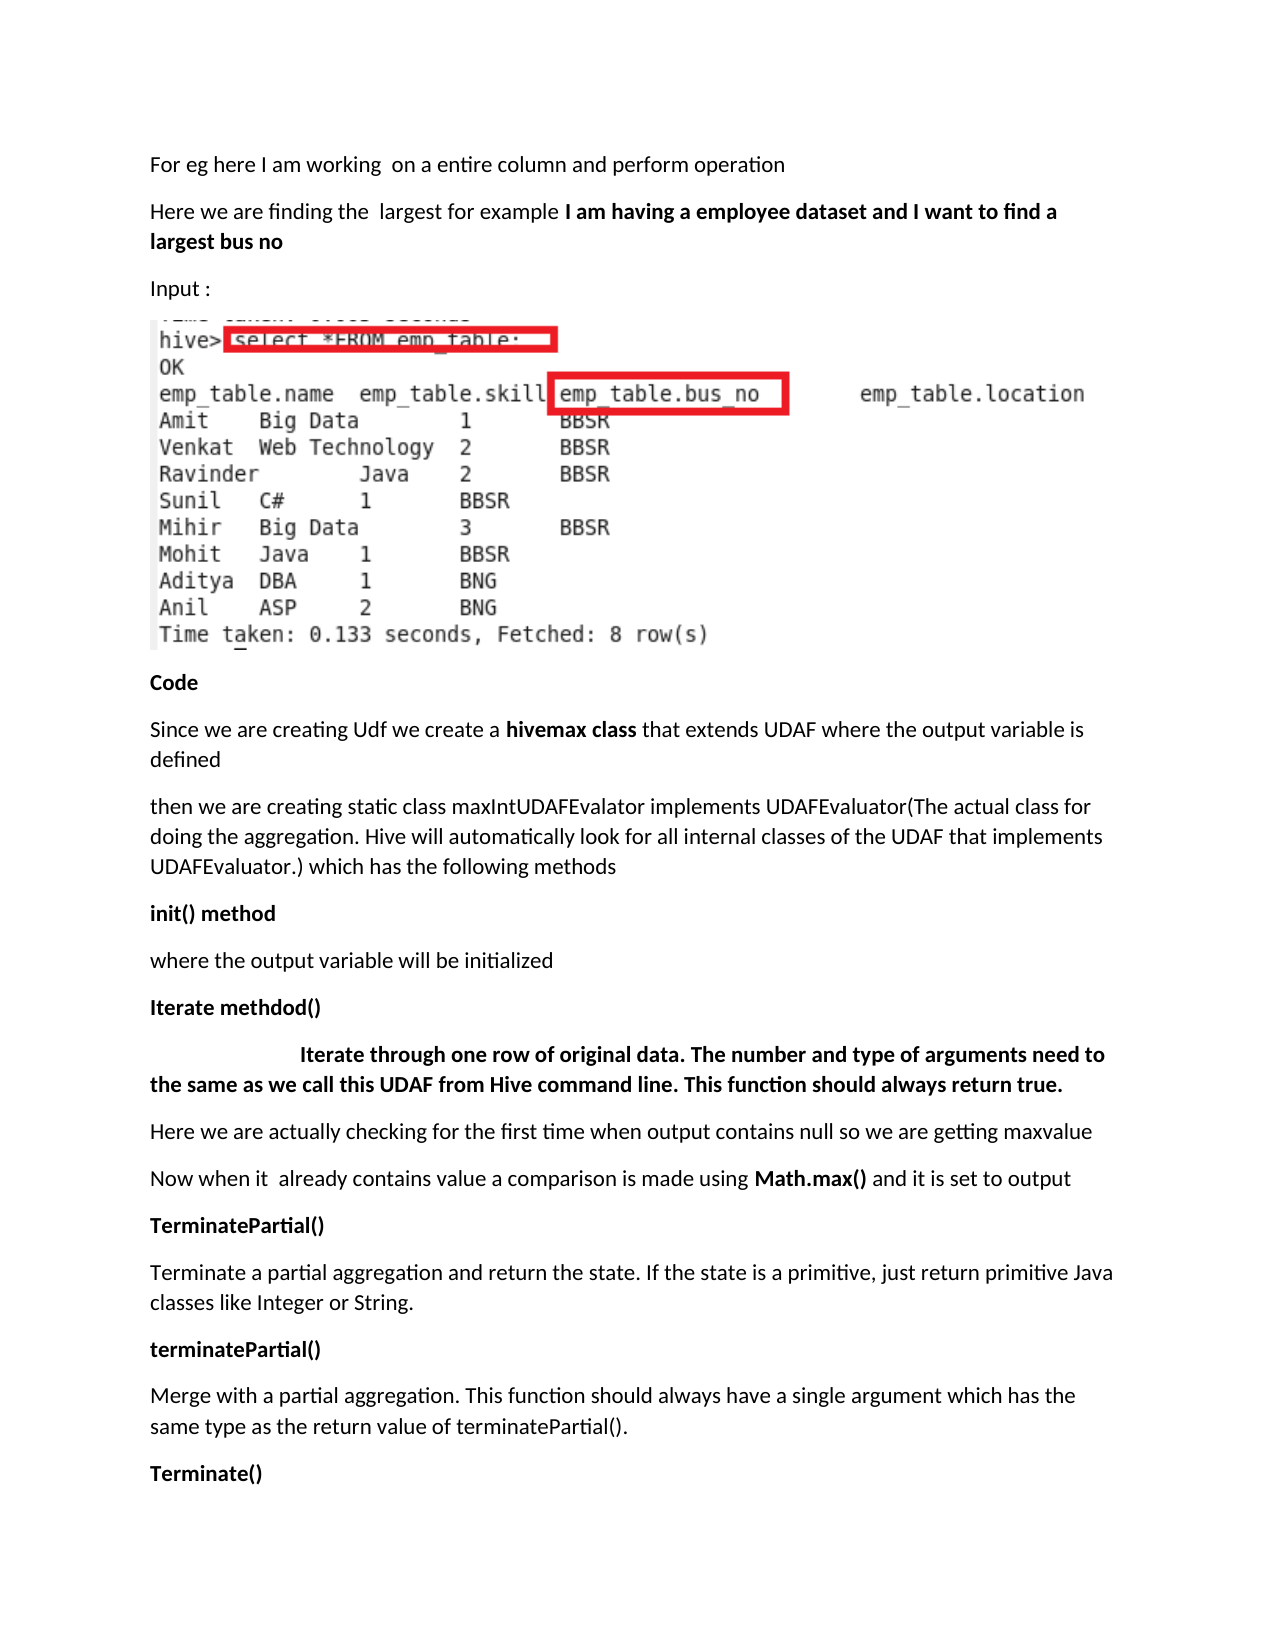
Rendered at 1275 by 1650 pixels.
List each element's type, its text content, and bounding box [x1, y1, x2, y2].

text terminatePartial() [150, 1335, 1125, 1363]
text For eg here I am working on a entire column and perform operation [150, 150, 1125, 178]
text then we are creating static class maxIntUDAFEvalator implements UDAFEvaluator(The actual class for doing the aggregation. Hive will automatically look for all internal classes of the UDAF that implements UDAFEvaluator.) which has the following methods [150, 792, 1125, 880]
text init() method [150, 899, 1125, 927]
text Iterate methdod() [150, 993, 1125, 1021]
picture [150, 320, 1100, 650]
text Iterate through one row of original data. The number and type of arguments need to the same as we call this UDAF from Hive command line. This function should always return true. [150, 1040, 1125, 1098]
text Terminate a partial aggregation and return the state. If the state is a primitive, just return primitive Java classes like Integer or String. [150, 1258, 1125, 1316]
text Here we are actually checking for the first time when output contains null so we are getting maxvalue [150, 1117, 1125, 1145]
text Now when it already contains value a comparison is made using Math.max() and it is set to output [150, 1164, 1125, 1192]
text TerminatePartial() [150, 1211, 1125, 1239]
text Input : [150, 274, 1125, 302]
text Merge with a partial aggregation. This function should always have a single argument which has the same type as the return value of terminatePartial(). [150, 1382, 1125, 1440]
text Since we are creating Udf we create a hivemax class that extends UDAF where the output variable is defined [150, 715, 1125, 773]
text where the output variable will be initialized [150, 946, 1125, 974]
text Code [150, 668, 1125, 696]
text Here we are finding the largest for example I am having a employee dataset and I want to find a largest bus no [150, 197, 1125, 255]
text Terminate() [150, 1459, 1125, 1487]
